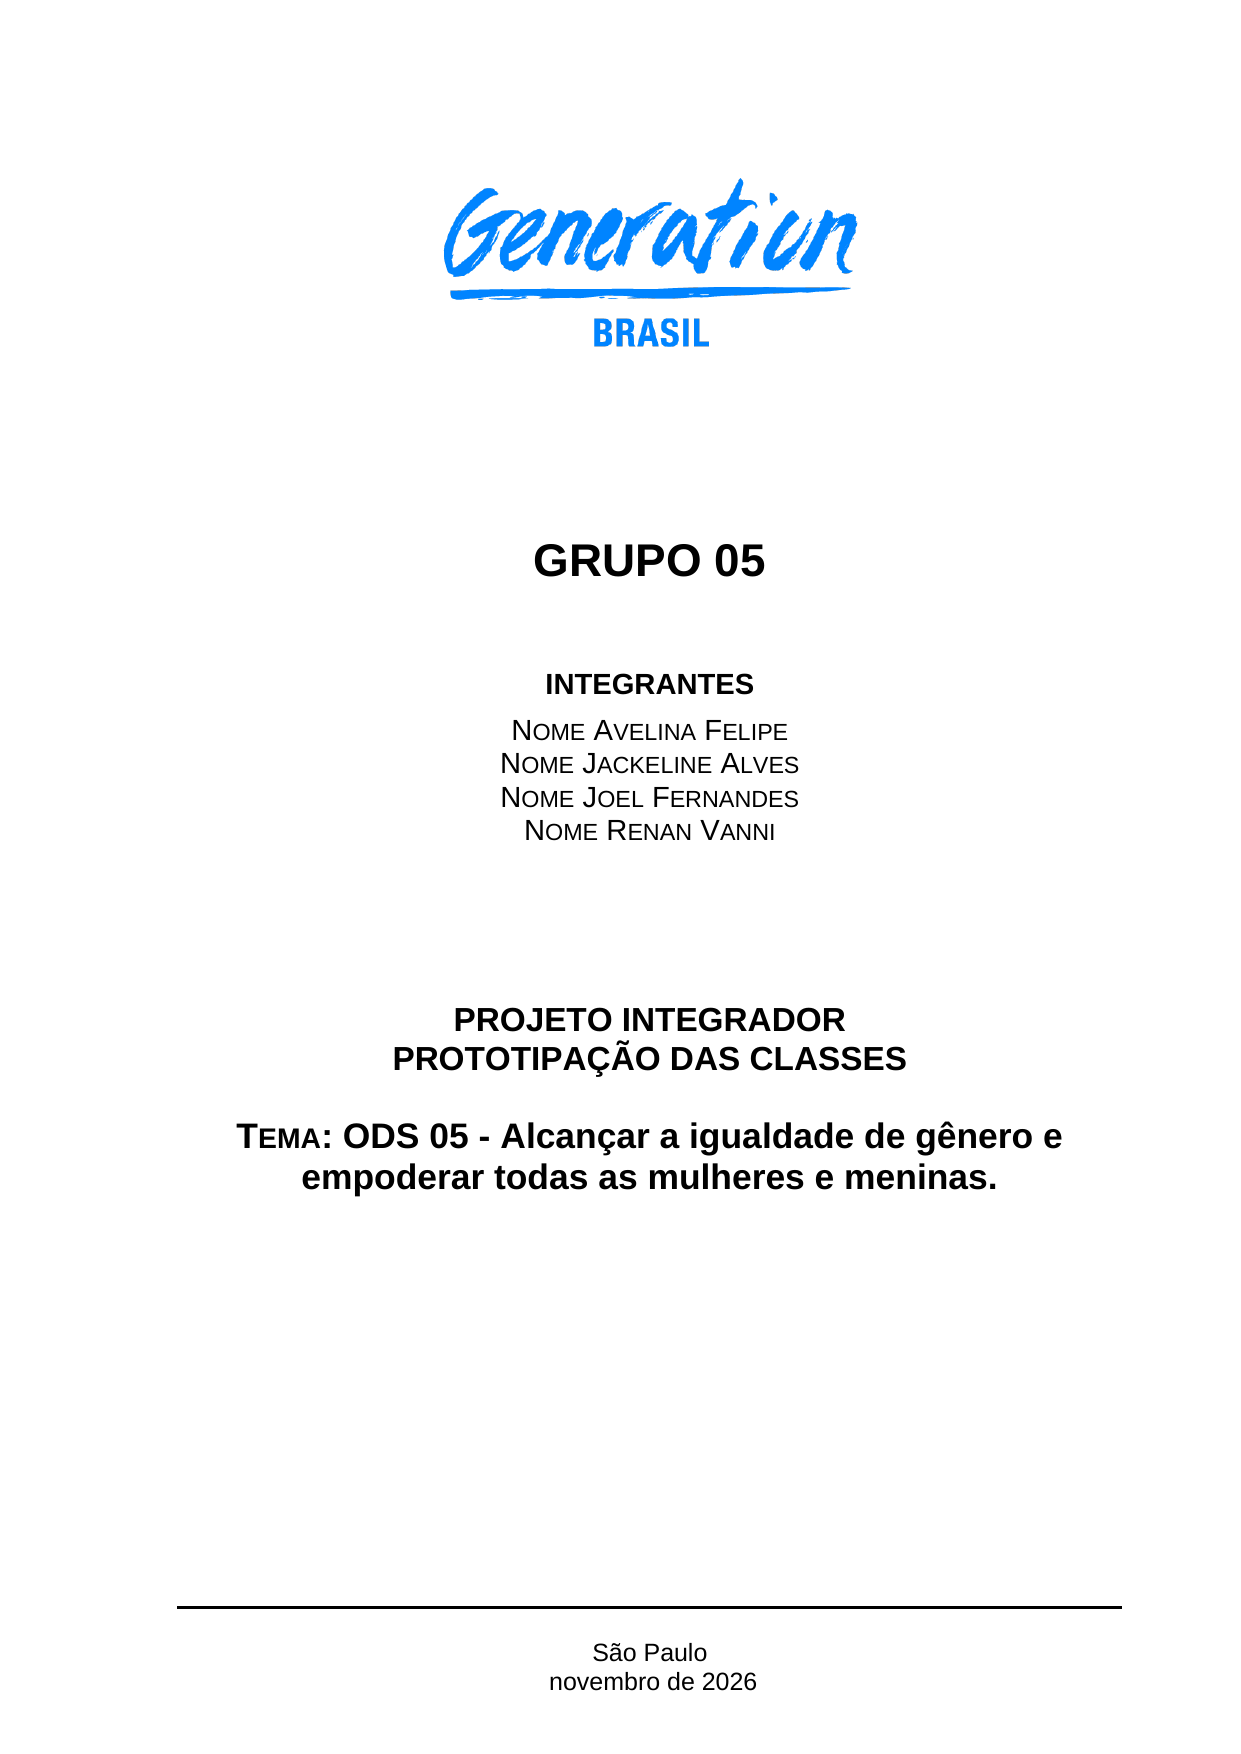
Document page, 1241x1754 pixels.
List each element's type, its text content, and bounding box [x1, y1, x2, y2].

text GRUPO 05 [177, 533, 1122, 586]
text INTEGRANTES [177, 667, 1122, 701]
text Tema: ODS 05 - Alcançar a igualdade de gênero e empoderar todas as mulheres e meninas. [177, 1116, 500, 1197]
text PROTOTIPAÇÃO DAS CLASSES [177, 1039, 1122, 1077]
text Nome Renan Vanni [177, 813, 1122, 847]
picture [442, 177, 858, 347]
text Nome Joel Fernandes [177, 780, 1122, 813]
text Nome Jackeline Alves [177, 746, 1122, 780]
text Nome Avelina Felipe [177, 713, 1122, 746]
text PROJETO INTEGRADOR [177, 1000, 1122, 1039]
text Tema: ODS 05 - Alcançar a igualdade de gênero e empoderar todas as mulheres e meninas. [998, 1116, 1122, 1197]
